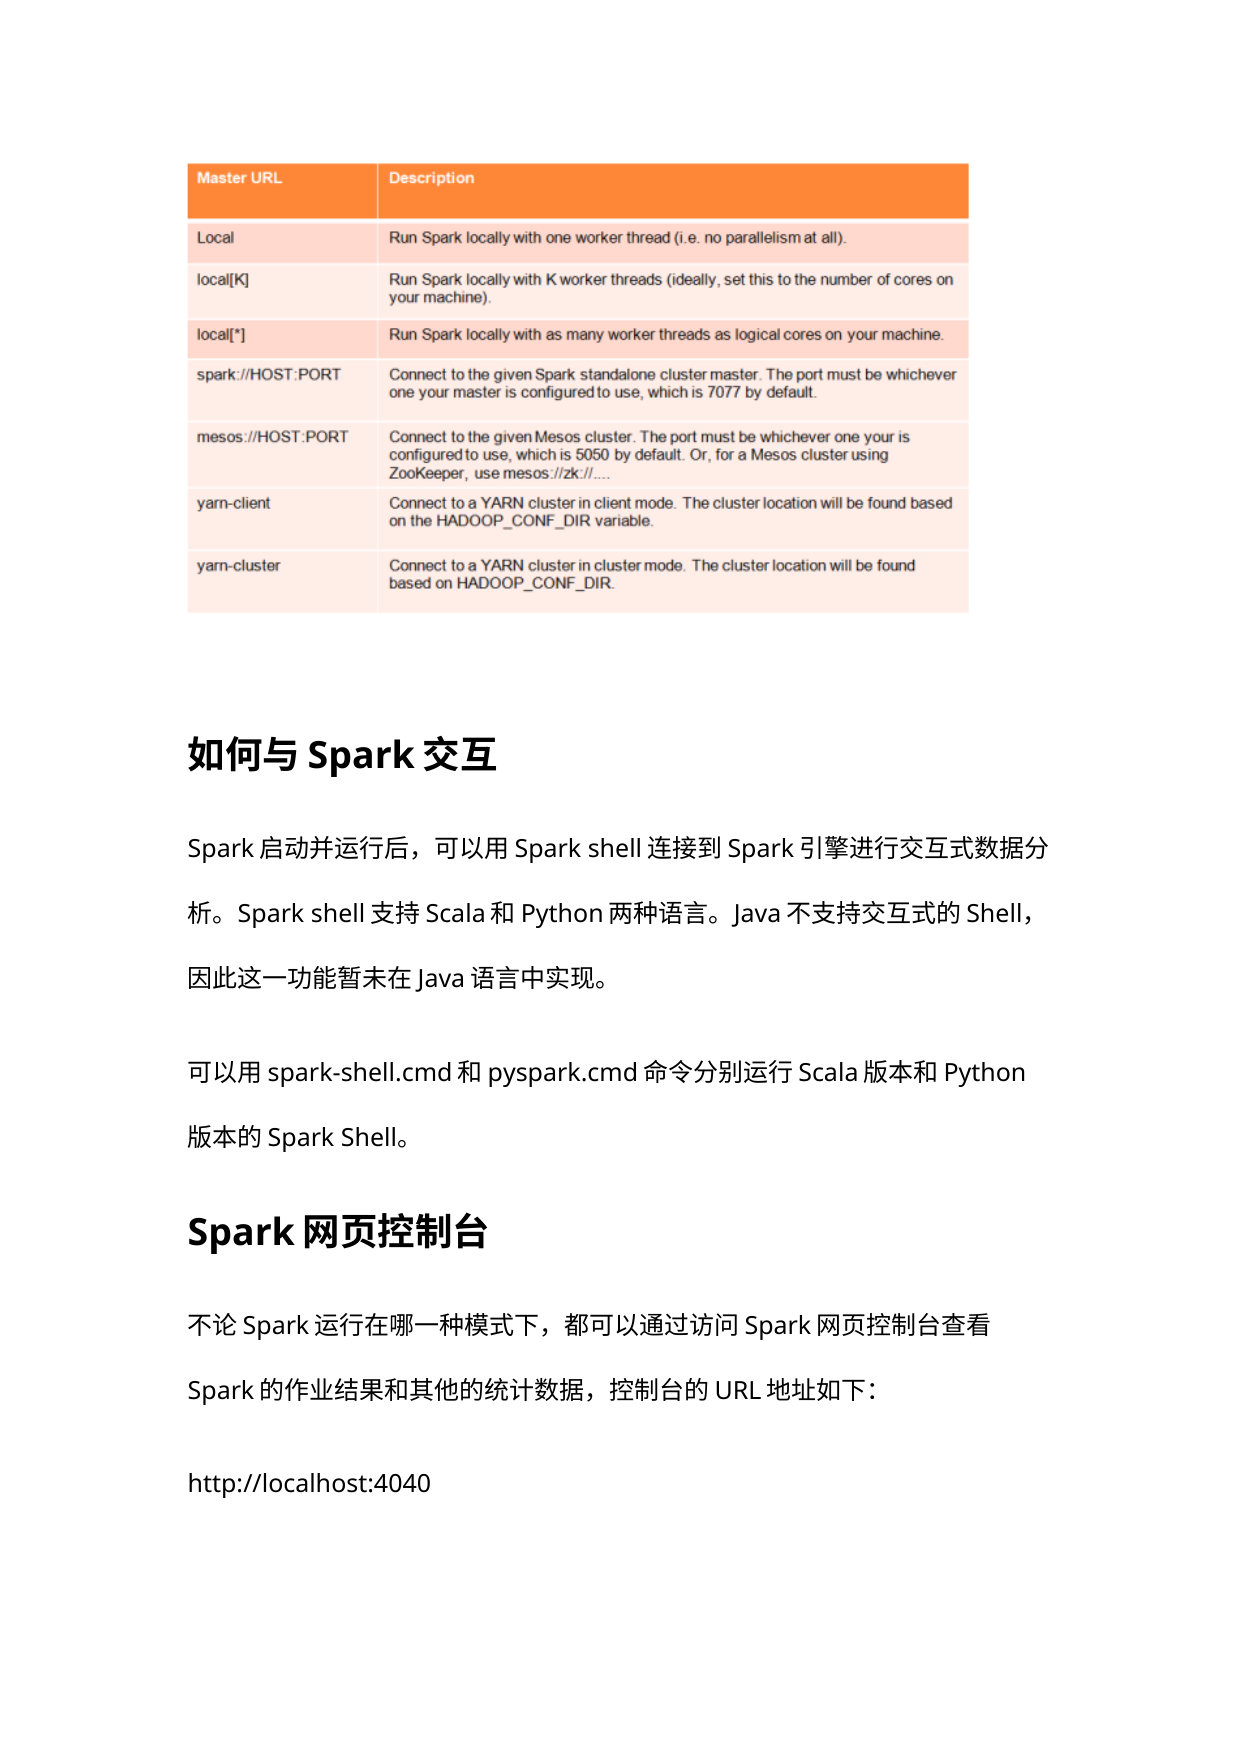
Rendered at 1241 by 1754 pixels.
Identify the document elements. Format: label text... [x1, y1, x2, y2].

subtitle Spark网页控制台 [187, 1197, 1053, 1262]
text 可以用spark-shell.cmd和pyspark.cmd命令分别运行Scala版本和Python版本的Spark Shell。 [187, 1038, 1053, 1168]
text Spark启动并运行后，可以用Spark shell连接到Spark引擎进行交互式数据分析。Spark shell支持Scala和Python两种语言。Java不支持交互式的Shell，因此这一功能暂未在Java语言中实现。 [187, 814, 1053, 1009]
text http://localhost:4040 [187, 1450, 1053, 1515]
text 不论Spark运行在哪一种模式下，都可以通过访问Spark网页控制台查看Spark的作业结果和其他的统计数据，控制台的URL地址如下： [187, 1291, 1053, 1421]
picture [187, 162, 969, 624]
subtitle 如何与Spark交互 [187, 719, 1053, 784]
